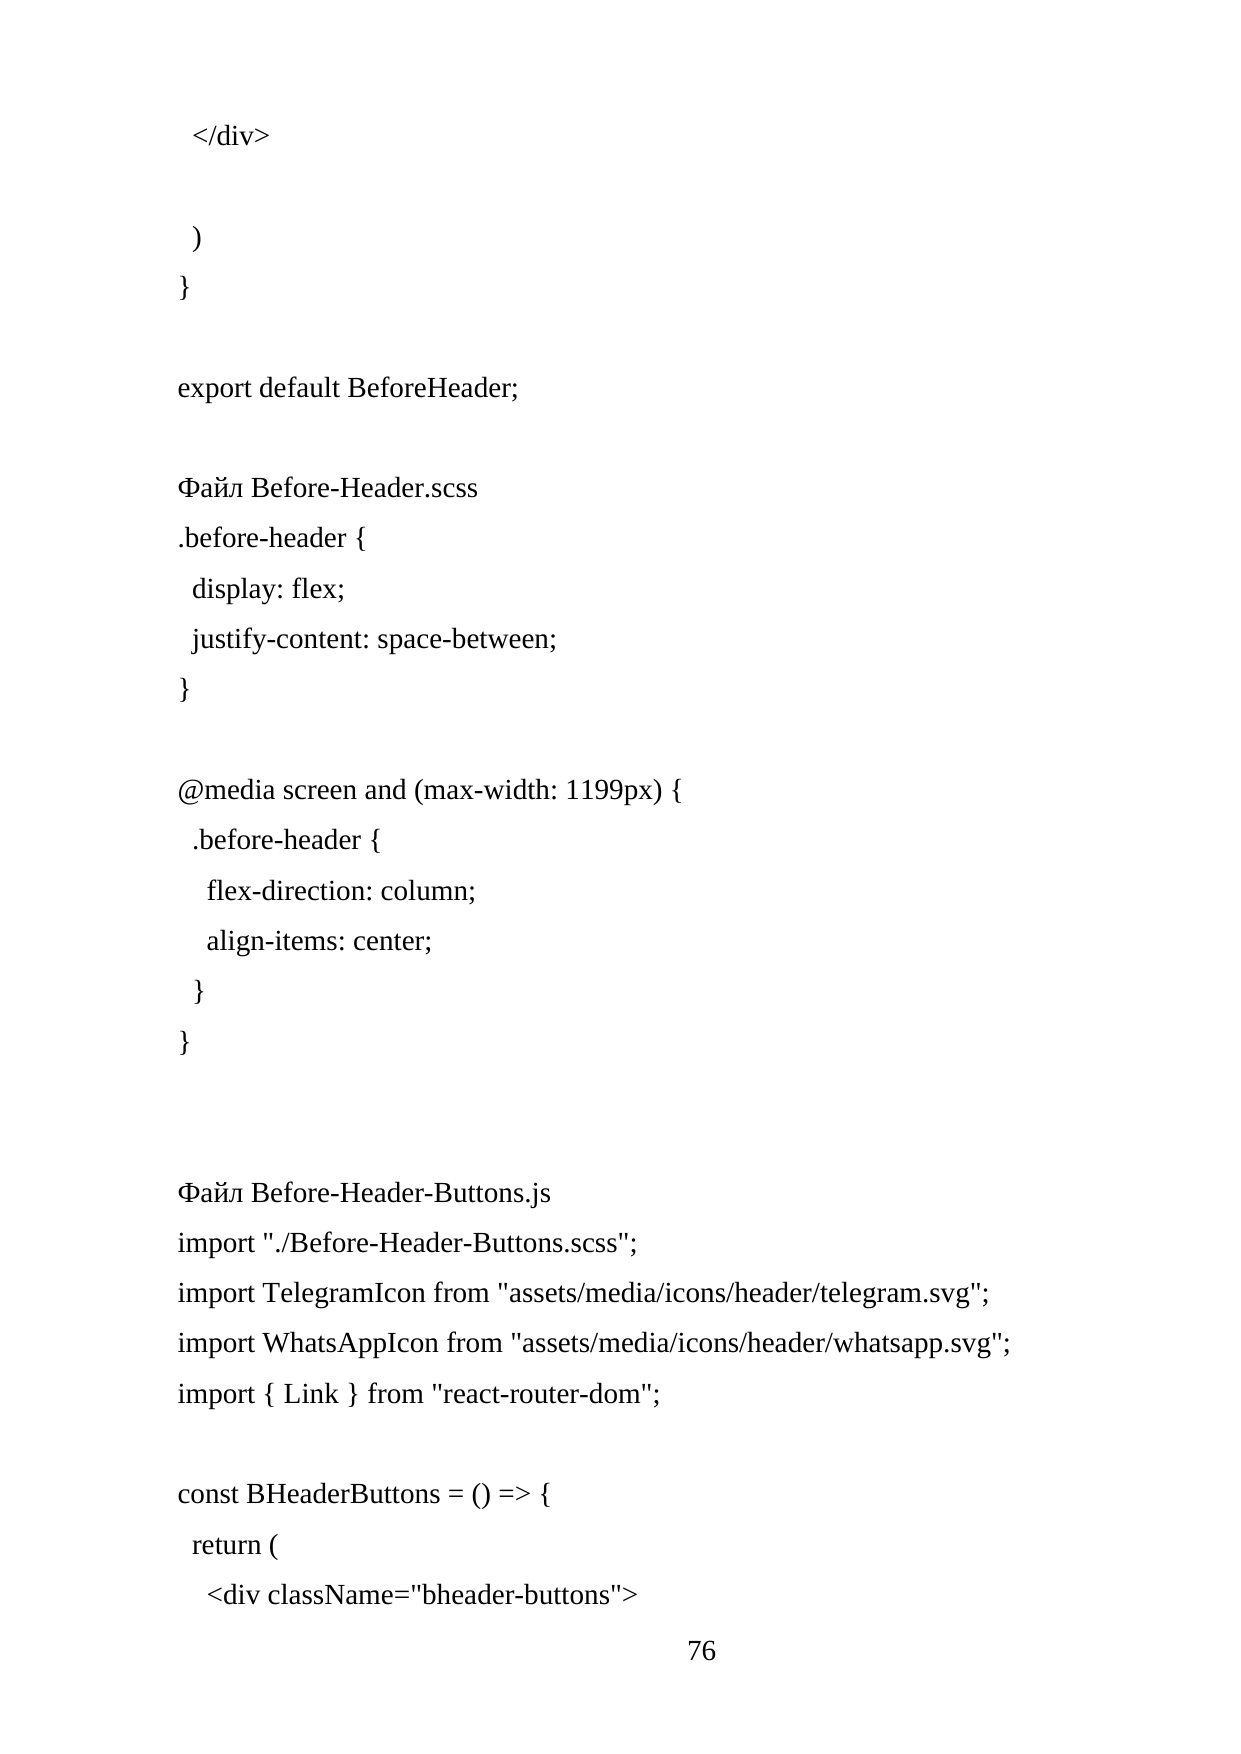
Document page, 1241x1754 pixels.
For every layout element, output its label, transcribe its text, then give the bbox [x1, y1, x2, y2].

text .before-header { [177, 822, 1152, 856]
text } [177, 269, 1152, 303]
text } [177, 973, 1152, 1007]
text import "./Before-Header-Buttons.scss"; [177, 1225, 1152, 1258]
text import { Link } from "react-router-dom"; [177, 1376, 1152, 1409]
text .before-header { [177, 521, 1152, 554]
text export default BeforeHeader; [177, 370, 1152, 403]
text @media screen and (max-width: 1199px) { [177, 772, 1152, 806]
text import TelegramIcon from "assets/media/icons/header/telegram.svg"; [177, 1275, 1152, 1309]
text </div> [177, 118, 1152, 152]
text Файл Before-Header.scss [177, 470, 1152, 504]
text const BHeaderButtons = () => { [177, 1477, 1152, 1510]
text <div className="bheader-buttons"> [177, 1577, 1152, 1611]
text ) [177, 219, 1152, 252]
text display: flex; [177, 571, 1152, 604]
text } [177, 672, 1152, 705]
text justify-content: space-between; [177, 621, 1152, 655]
text return ( [177, 1527, 1152, 1560]
text flex-direction: column; [177, 873, 1152, 906]
text align-items: center; [177, 923, 1152, 957]
text } [177, 1024, 1152, 1057]
text import WhatsAppIcon from "assets/media/icons/header/whatsapp.svg"; [177, 1326, 1152, 1359]
text Файл Before-Header-Buttons.js [177, 1175, 1152, 1208]
